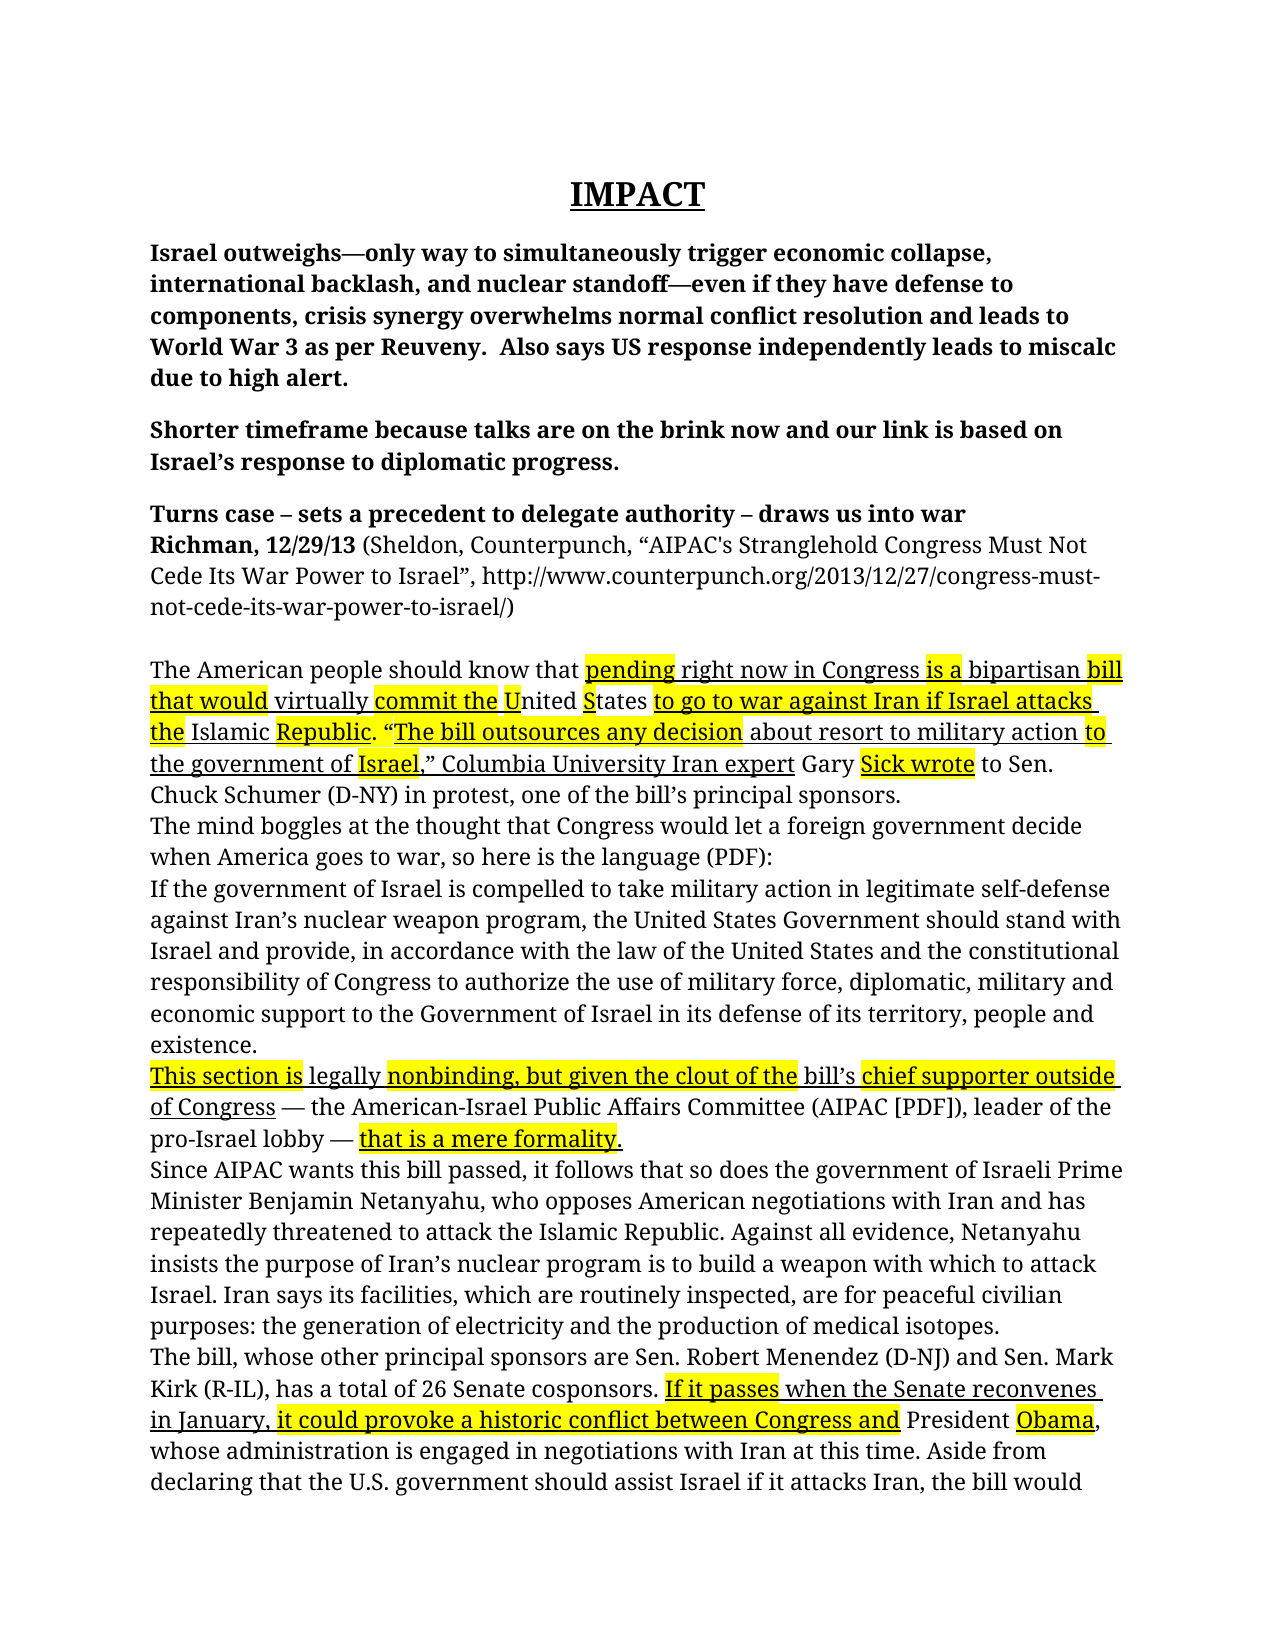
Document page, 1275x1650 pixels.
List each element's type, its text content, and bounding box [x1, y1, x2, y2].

subtitle Turns case – sets a precedent to delegate authority – draws us into war [150, 497, 1125, 529]
text The American people should know that pending right now in Congress is a bipartisan bill that would virtually commit the United States to go to war against Iran if Israel attacks the Islamic Republic. “The bill outsources any decision about resort to military action to the government of Israel,” Columbia University Iran expert Gary Sick wrote to Sen. Chuck Schumer (D-NY) in protest, one of the bill’s principal sponsors. [150, 654, 1125, 810]
text The mind boggles at the thought that Congress would let a foreign government decide when America goes to war, so here is the language (PDF): [150, 810, 1125, 872]
text This section is legally nonbinding, but given the clout of the bill’s chief supporter outside of Congress — the American-Israel Public Affairs Committee (AIPAC [PDF]), leader of the pro-Israel lobby — that is a mere formality. [150, 1060, 1125, 1154]
text Richman, 12/29/13 (Sheldon, Counterpunch, “AIPAC's Stranglehold Congress Must Not Cede Its War Power to Israel”, http://www.counterpunch.org/2013/12/27/congress-must-not-cede-its-war-power-to-israel/) [150, 529, 1125, 622]
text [150, 1341, 1125, 1497]
text Since AIPAC wants this bill passed, it follows that so does the government of Israeli Prime Minister Benjamin Netanyahu, who opposes American negotiations with Iran and has repeatedly threatened to attack the Islamic Republic. Against all evidence, Netanyahu insists the purpose of Iran’s nuclear program is to build a weapon with which to attack Israel. Iran says its facilities, which are routinely inspected, are for peaceful civilian purposes: the generation of electricity and the production of medical isotopes. [150, 1154, 1125, 1341]
subtitle Israel outweighs—only way to simultaneously trigger economic collapse, international backlash, and nuclear standoff—even if they have defense to components, crisis synergy overwhelms normal conflict resolution and leads to World War 3 as per Reuveny. Also says US response independently leads to miscalc due to high alert. [150, 237, 1125, 393]
subtitle Shorter timeframe because talks are on the brink now and our link is based on Israel’s response to diplomatic progress. [150, 414, 1125, 477]
text If the government of Israel is compelled to take military action in legitimate self-defense against Iran’s nuclear weapon program, the United States Government should stand with Israel and provide, in accordance with the law of the United States and the constitutional responsibility of Congress to authorize the use of military force, diplomatic, military and economic support to the Government of Israel in its defense of its territory, people and existence. [150, 872, 1125, 1060]
subtitle impact [150, 171, 1125, 216]
